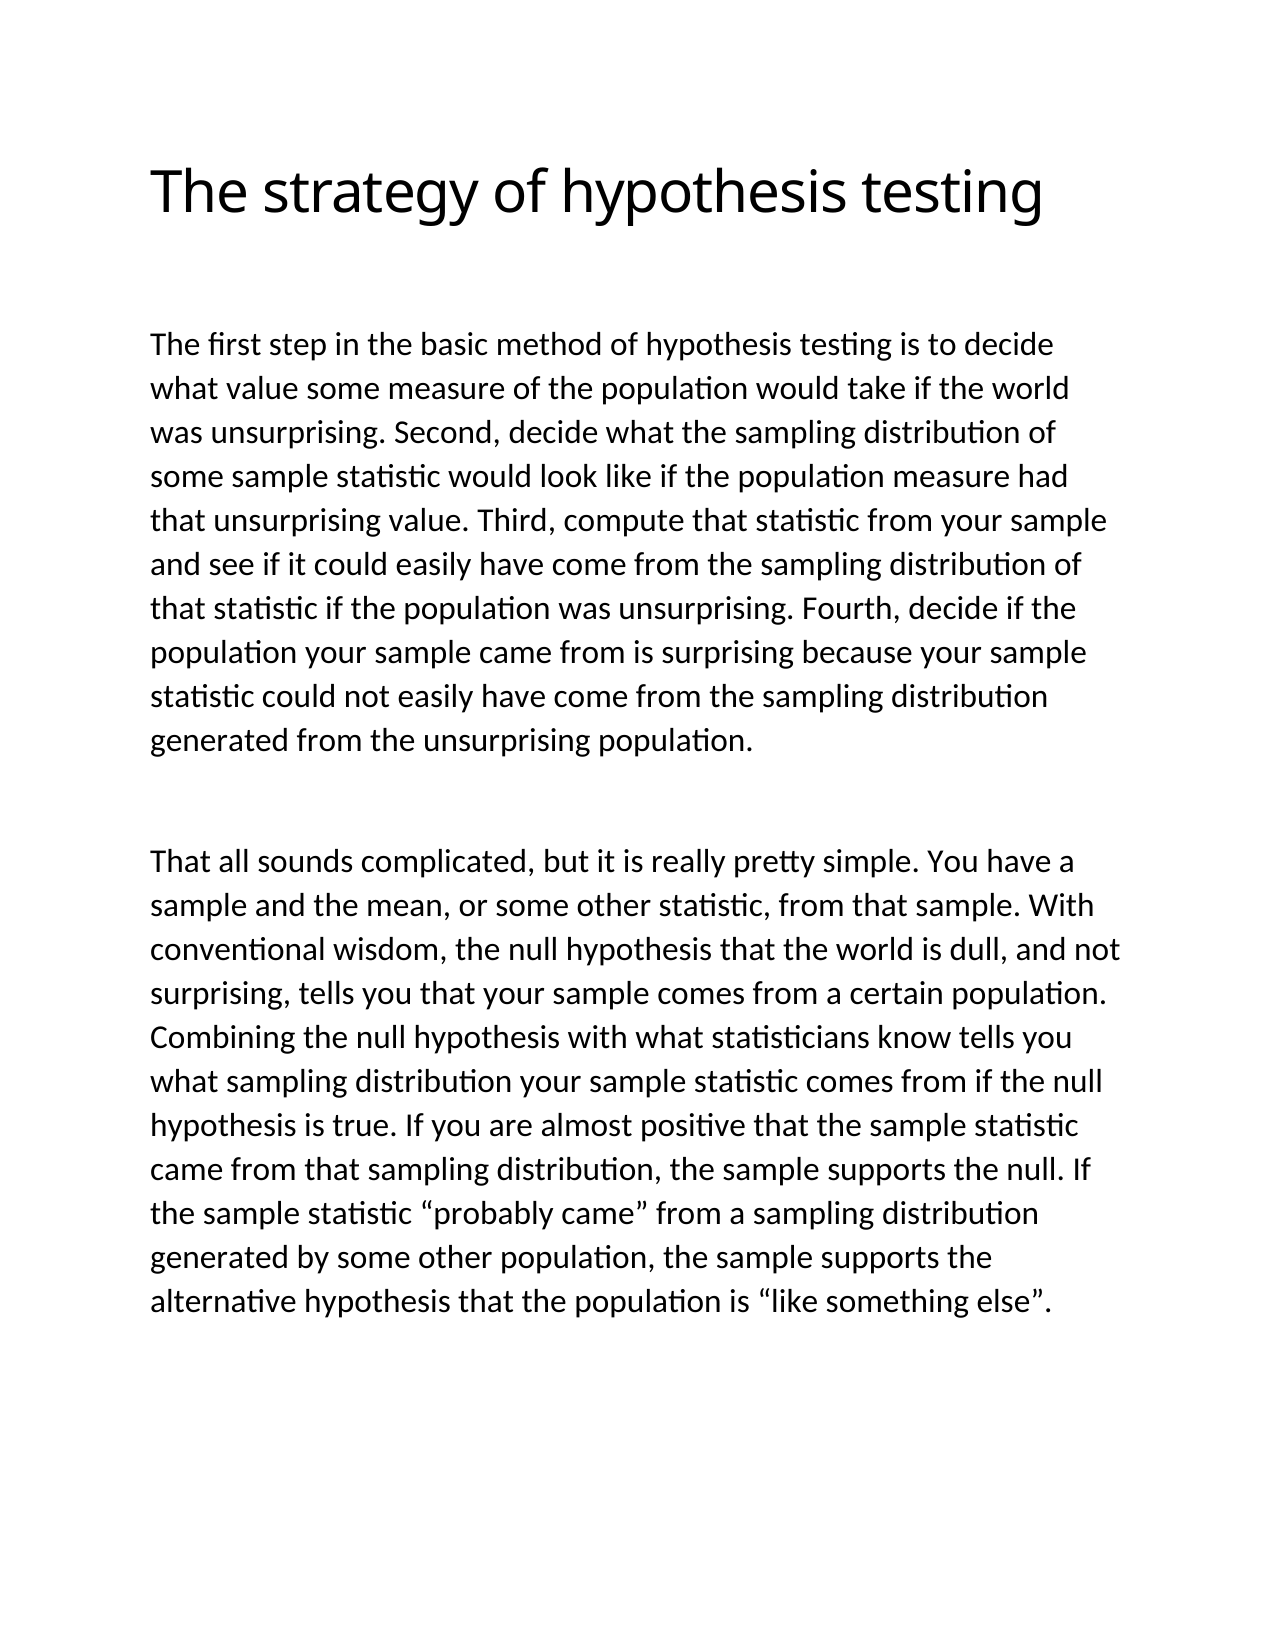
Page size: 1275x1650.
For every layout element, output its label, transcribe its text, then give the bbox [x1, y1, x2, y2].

title The strategy of hypothesis testing [150, 150, 1125, 229]
text That all sounds complicated, but it is really pretty simple. You have a sample and the mean, or some other statistic, from that sample. With conventional wisdom, the null hypothesis that the world is dull, and not surprising, tells you that your sample comes from a certain population. Combining the null hypothesis with what statisticians know tells you what sampling distribution your sample statistic comes from if the null hypothesis is true. If you are almost positive that the sample statistic came from that sampling distribution, the sample supports the null. If the sample statistic “probably came” from a sampling distribution generated by some other population, the sample supports the alternative hypothesis that the population is “like something else”. [150, 840, 1125, 1320]
text The first step in the basic method of hypothesis testing is to decide what value some measure of the population would take if the world was unsurprising. Second, decide what the sampling distribution of some sample statistic would look like if the population measure had that unsurprising value. Third, compute that statistic from your sample and see if it could easily have come from the sampling distribution of that statistic if the population was unsurprising. Fourth, decide if the population your sample came from is surprising because your sample statistic could not easily have come from the sampling distribution generated from the unsurprising population. [150, 323, 1125, 759]
